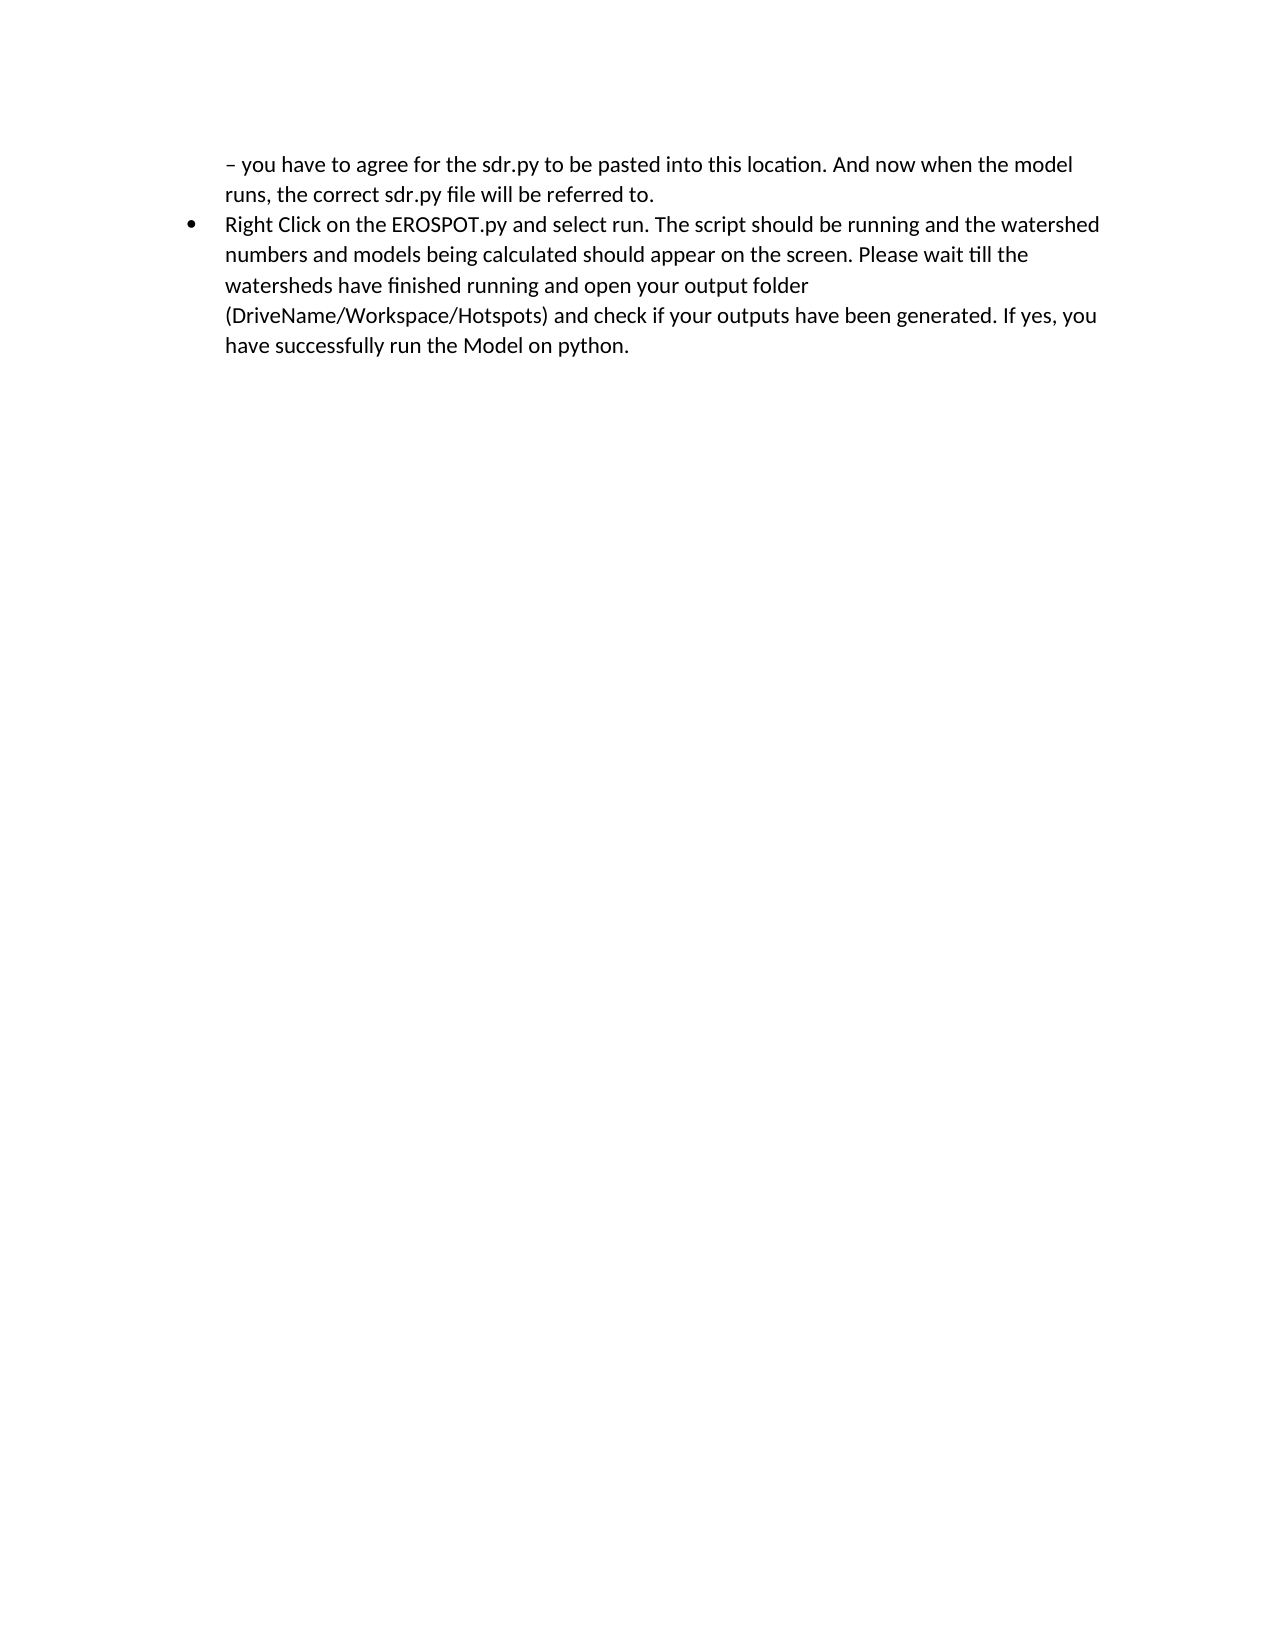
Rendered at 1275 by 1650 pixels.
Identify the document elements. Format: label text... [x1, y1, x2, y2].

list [187, 150, 1125, 208]
list Right Click on the EROSPOT.py and select run. The script should be running and the watershed numbers and models being calculated should appear on the screen. Please wait till the watersheds have finished running and open your output folder (DriveName/Workspace/Hotspots) and check if your outputs have been generated. If yes, you have successfully run the Model on python. [187, 210, 1125, 359]
